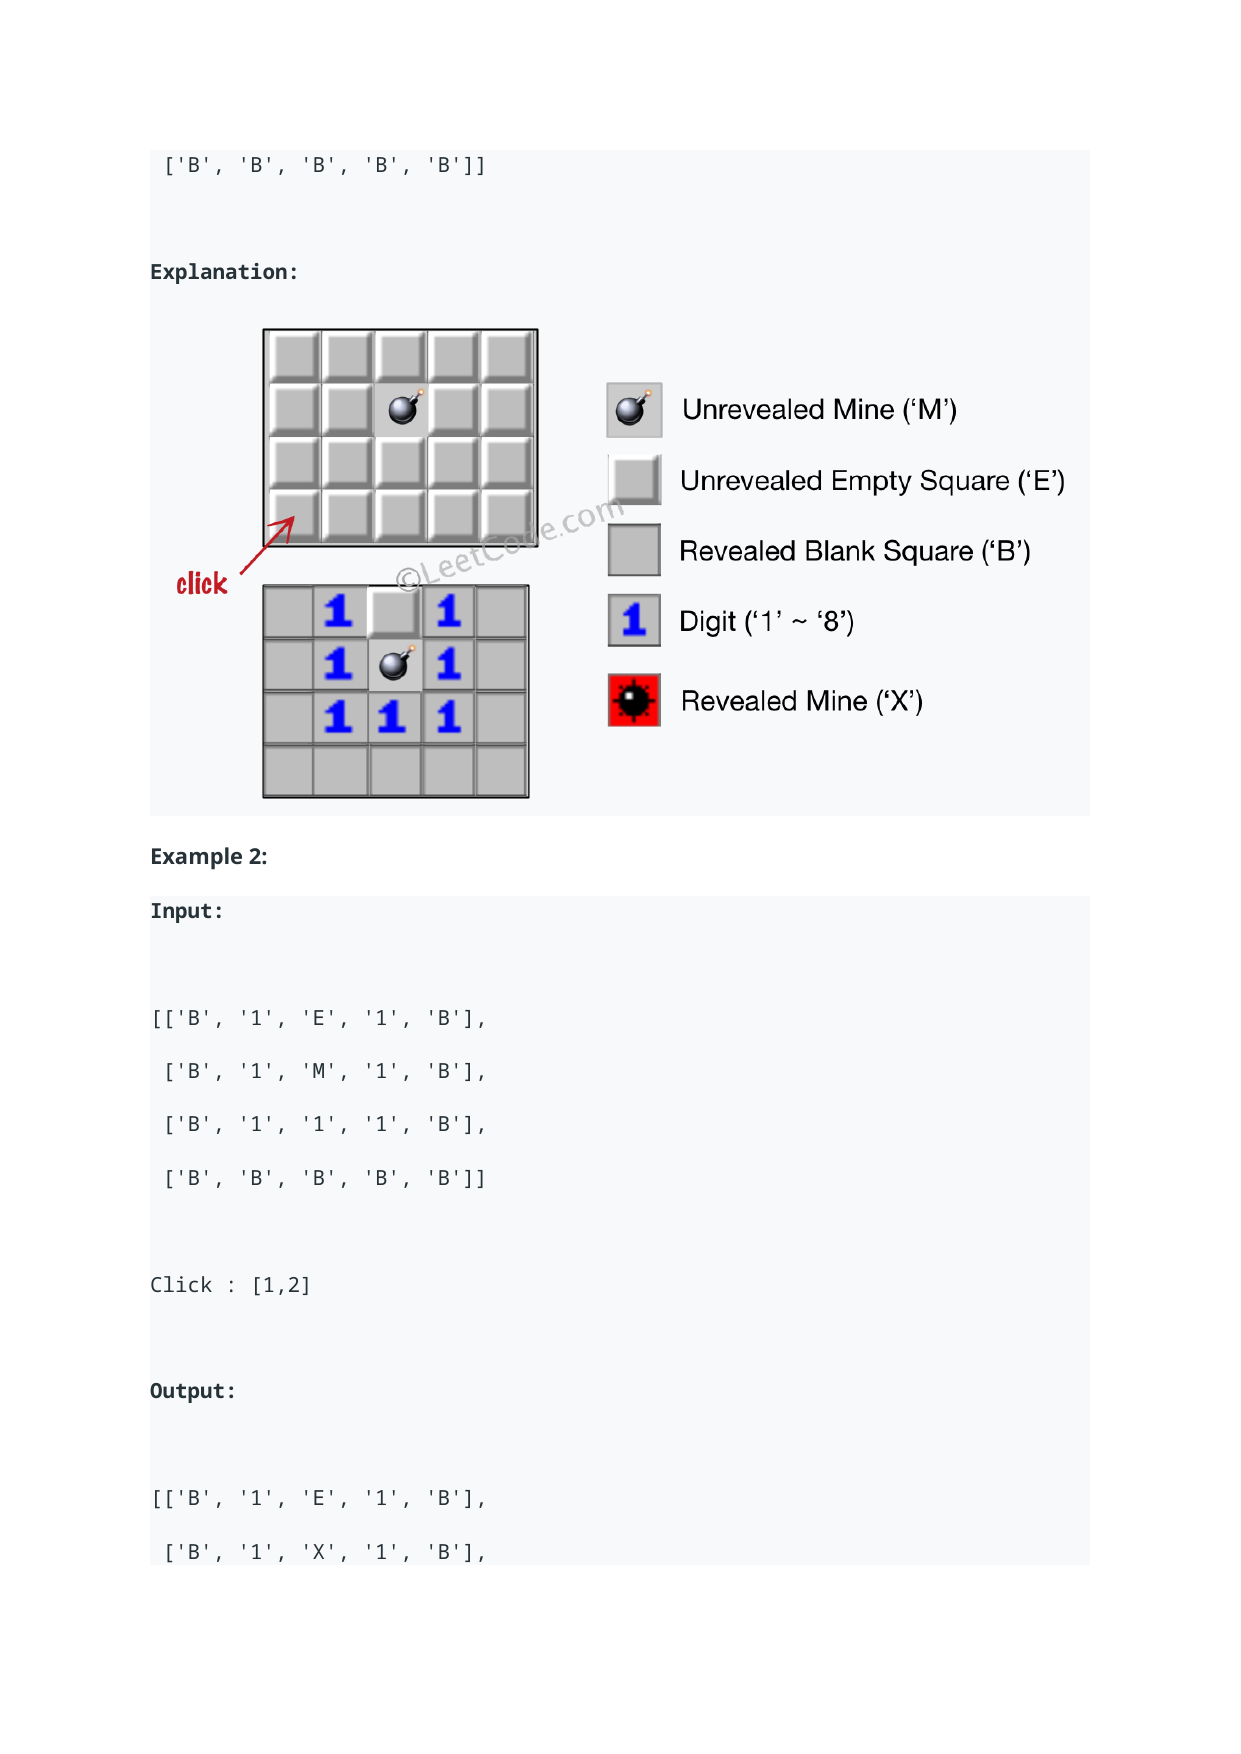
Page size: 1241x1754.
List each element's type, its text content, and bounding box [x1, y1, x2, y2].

text ['B', '1', 'M', '1', 'B'], [150, 1056, 1090, 1084]
text [['B', '1', 'E', '1', 'B'], [150, 1003, 1090, 1031]
text Explanation: [150, 257, 1090, 285]
text ['B', 'B', 'B', 'B', 'B']] [150, 150, 1090, 178]
text Example 2: [150, 841, 1090, 871]
text ['B', '1', '1', '1', 'B'], [150, 1109, 1090, 1138]
text [['B', '1', 'E', '1', 'B'], [150, 1483, 1090, 1512]
text ['B', 'B', 'B', 'B', 'B']] [150, 1163, 1090, 1191]
text Output: [150, 1377, 1090, 1405]
picture [150, 310, 1091, 816]
text Click : [1,2] [150, 1270, 1090, 1298]
text Input: [150, 896, 1090, 924]
text ['B', '1', 'X', '1', 'B'], [150, 1537, 1090, 1565]
